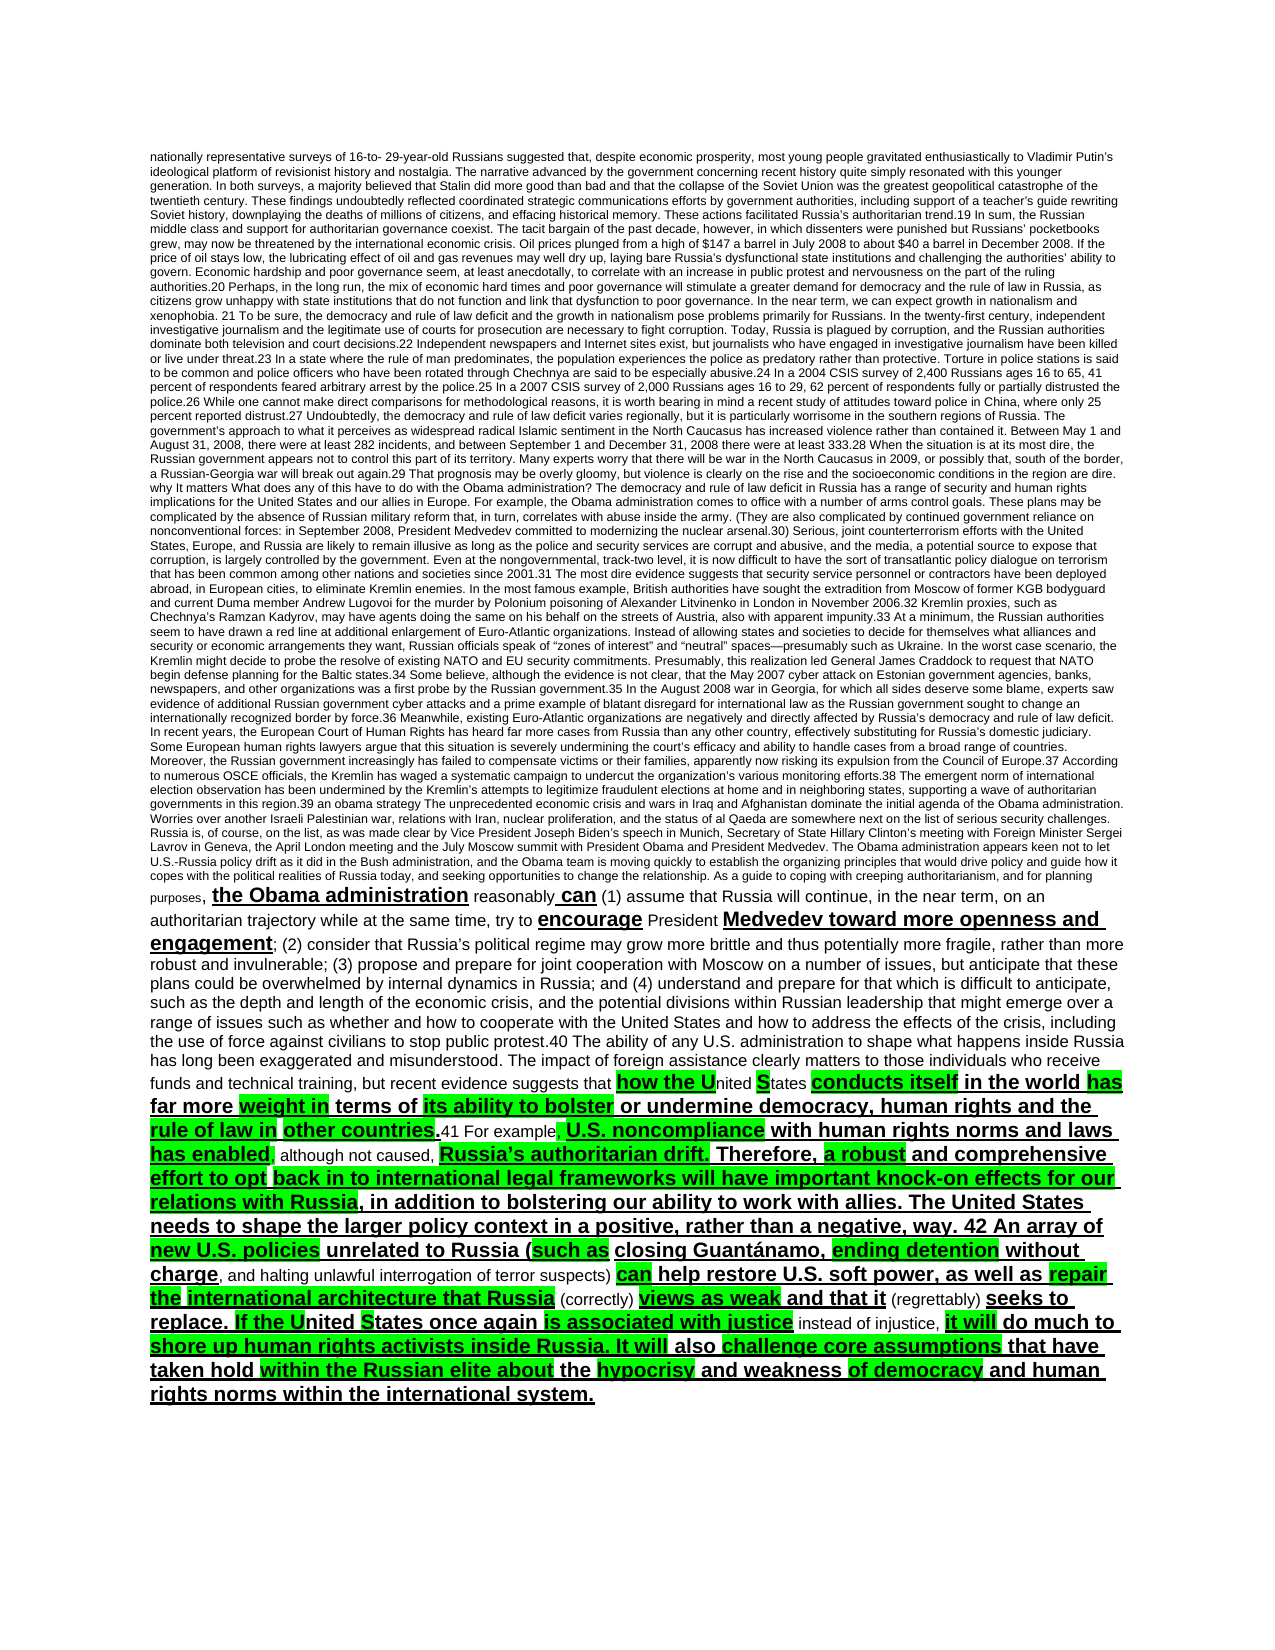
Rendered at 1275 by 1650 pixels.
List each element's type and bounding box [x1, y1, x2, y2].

text [150, 150, 1125, 1405]
